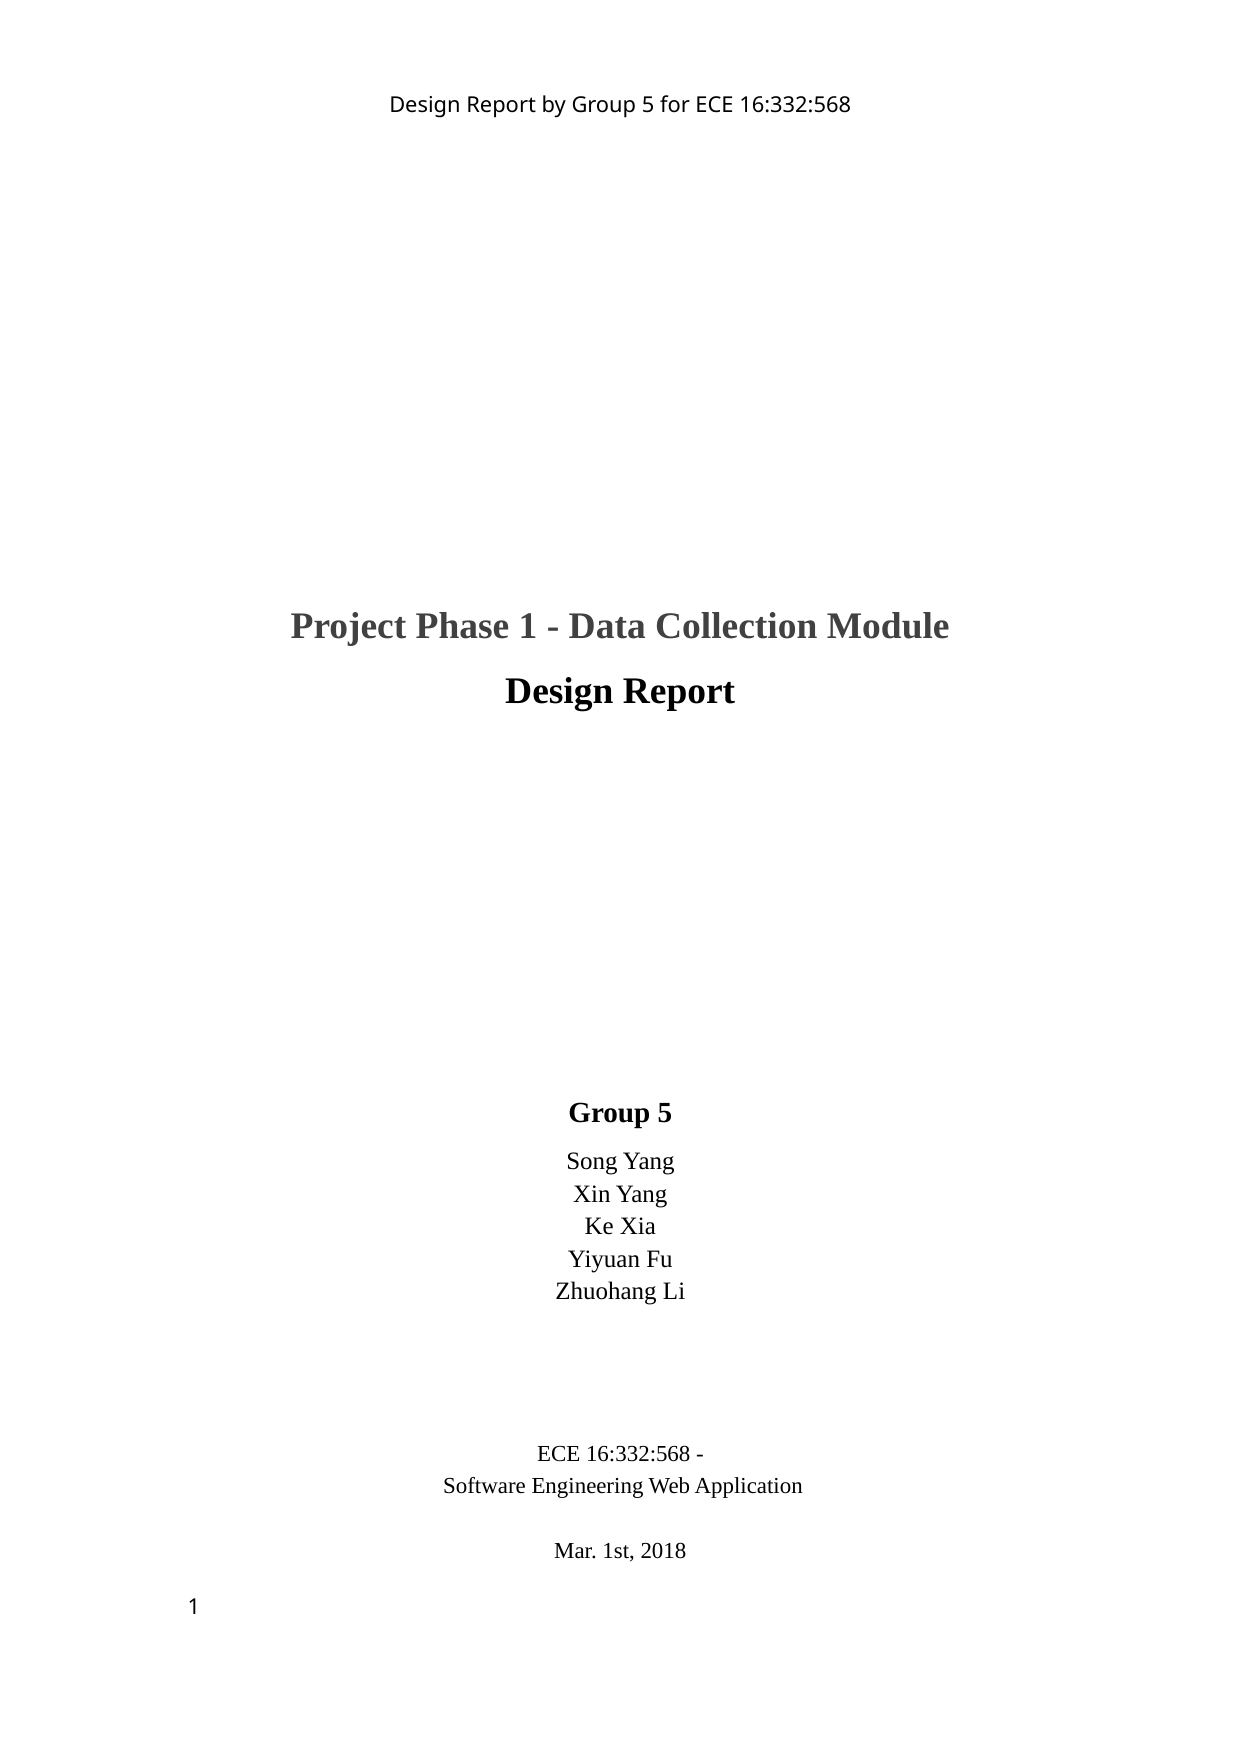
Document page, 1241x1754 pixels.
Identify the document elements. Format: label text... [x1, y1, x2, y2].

text Yiyuan Fu [187, 1242, 1053, 1274]
text ECE 16:332:568 - [187, 1437, 1053, 1469]
text Design Report [187, 657, 1053, 722]
text Software Engineering Web Application [187, 1469, 1053, 1502]
text Zhuohang Li [187, 1274, 1053, 1307]
text Group 5 [187, 1079, 1053, 1144]
text Song Yang [187, 1144, 1053, 1177]
text Xin Yang [187, 1177, 1053, 1209]
text Ke Xia [187, 1209, 1053, 1242]
text Mar. 1st, 2018 [187, 1534, 1053, 1567]
text Project Phase 1 - Data Collection Module [187, 592, 1053, 657]
